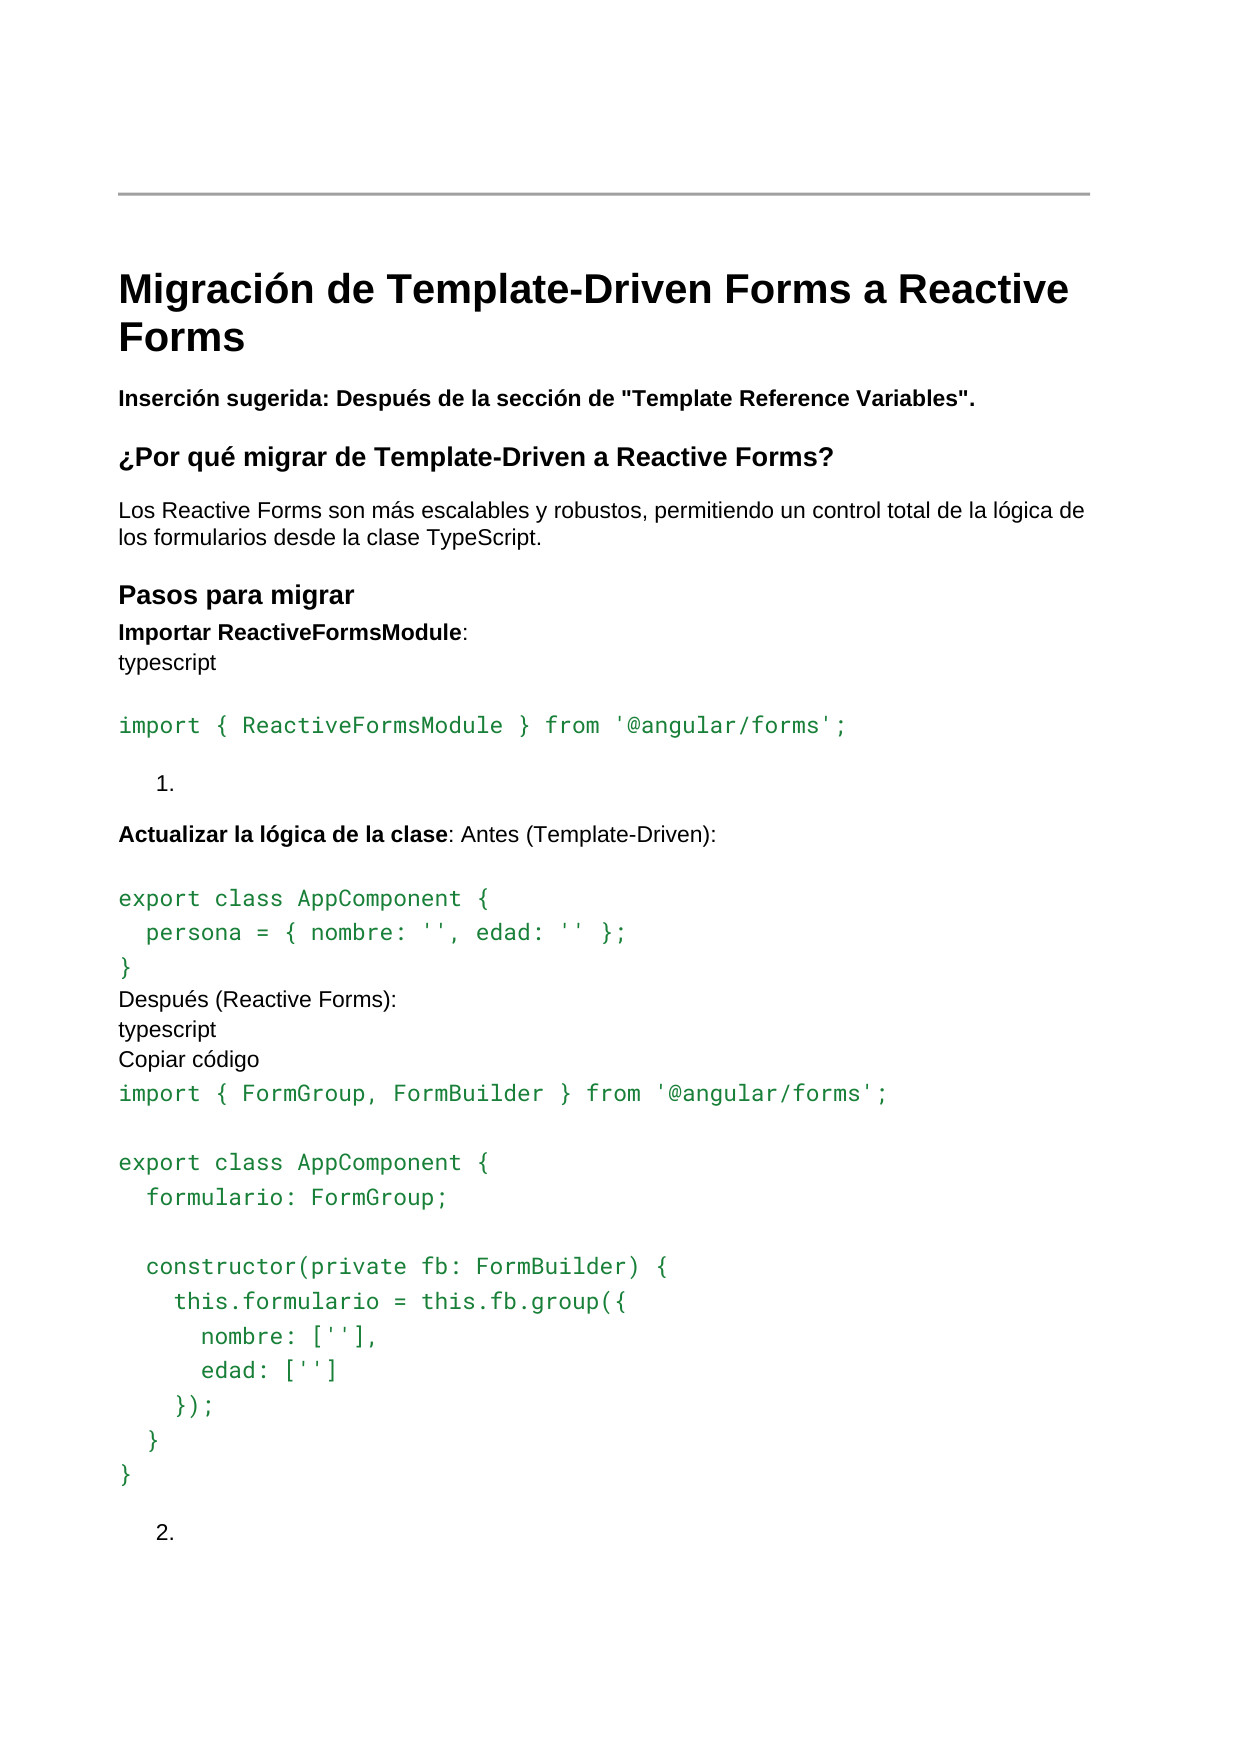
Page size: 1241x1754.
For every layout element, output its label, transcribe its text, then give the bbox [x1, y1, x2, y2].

text nombre: [''], [118, 1320, 1090, 1350]
text export class AppComponent { [118, 1147, 1090, 1177]
text } [118, 1424, 1090, 1454]
text Los Reactive Forms son más escalables y robustos, permitiendo un control total de la lógica de los formularios desde la clase TypeScript. [118, 497, 1090, 550]
text edad: [''] [118, 1355, 1090, 1385]
text }); [118, 1389, 1090, 1419]
text this.formulario = this.fb.group({ [118, 1285, 1090, 1316]
text Inserción sugerida: Después de la sección de "Template Reference Variables". [118, 385, 1090, 412]
text Importar ReactiveFormsModule: typescript import { ReactiveFormsModule } from '@angular/forms'; [118, 618, 1090, 740]
subtitle ¿Por qué migrar de Template-Driven a Reactive Forms? [118, 441, 1090, 472]
text } [118, 951, 1090, 981]
text } [118, 1459, 1090, 1489]
text persona = { nombre: '', edad: '' }; [118, 917, 1090, 947]
text Actualizar la lógica de la clase: Antes (Template-Driven): export class AppComponent { [118, 821, 1090, 912]
subtitle Migración de Template-Driven Forms a Reactive Forms [118, 264, 1090, 360]
subtitle Pasos para migrar [118, 579, 1090, 610]
text constructor(private fb: FormBuilder) { [118, 1251, 1090, 1281]
text Después (Reactive Forms): typescript Copiar código import { FormGroup, FormBuilder } from '@angular/forms'; [118, 986, 1090, 1107]
text formulario: FormGroup; [118, 1181, 1090, 1211]
